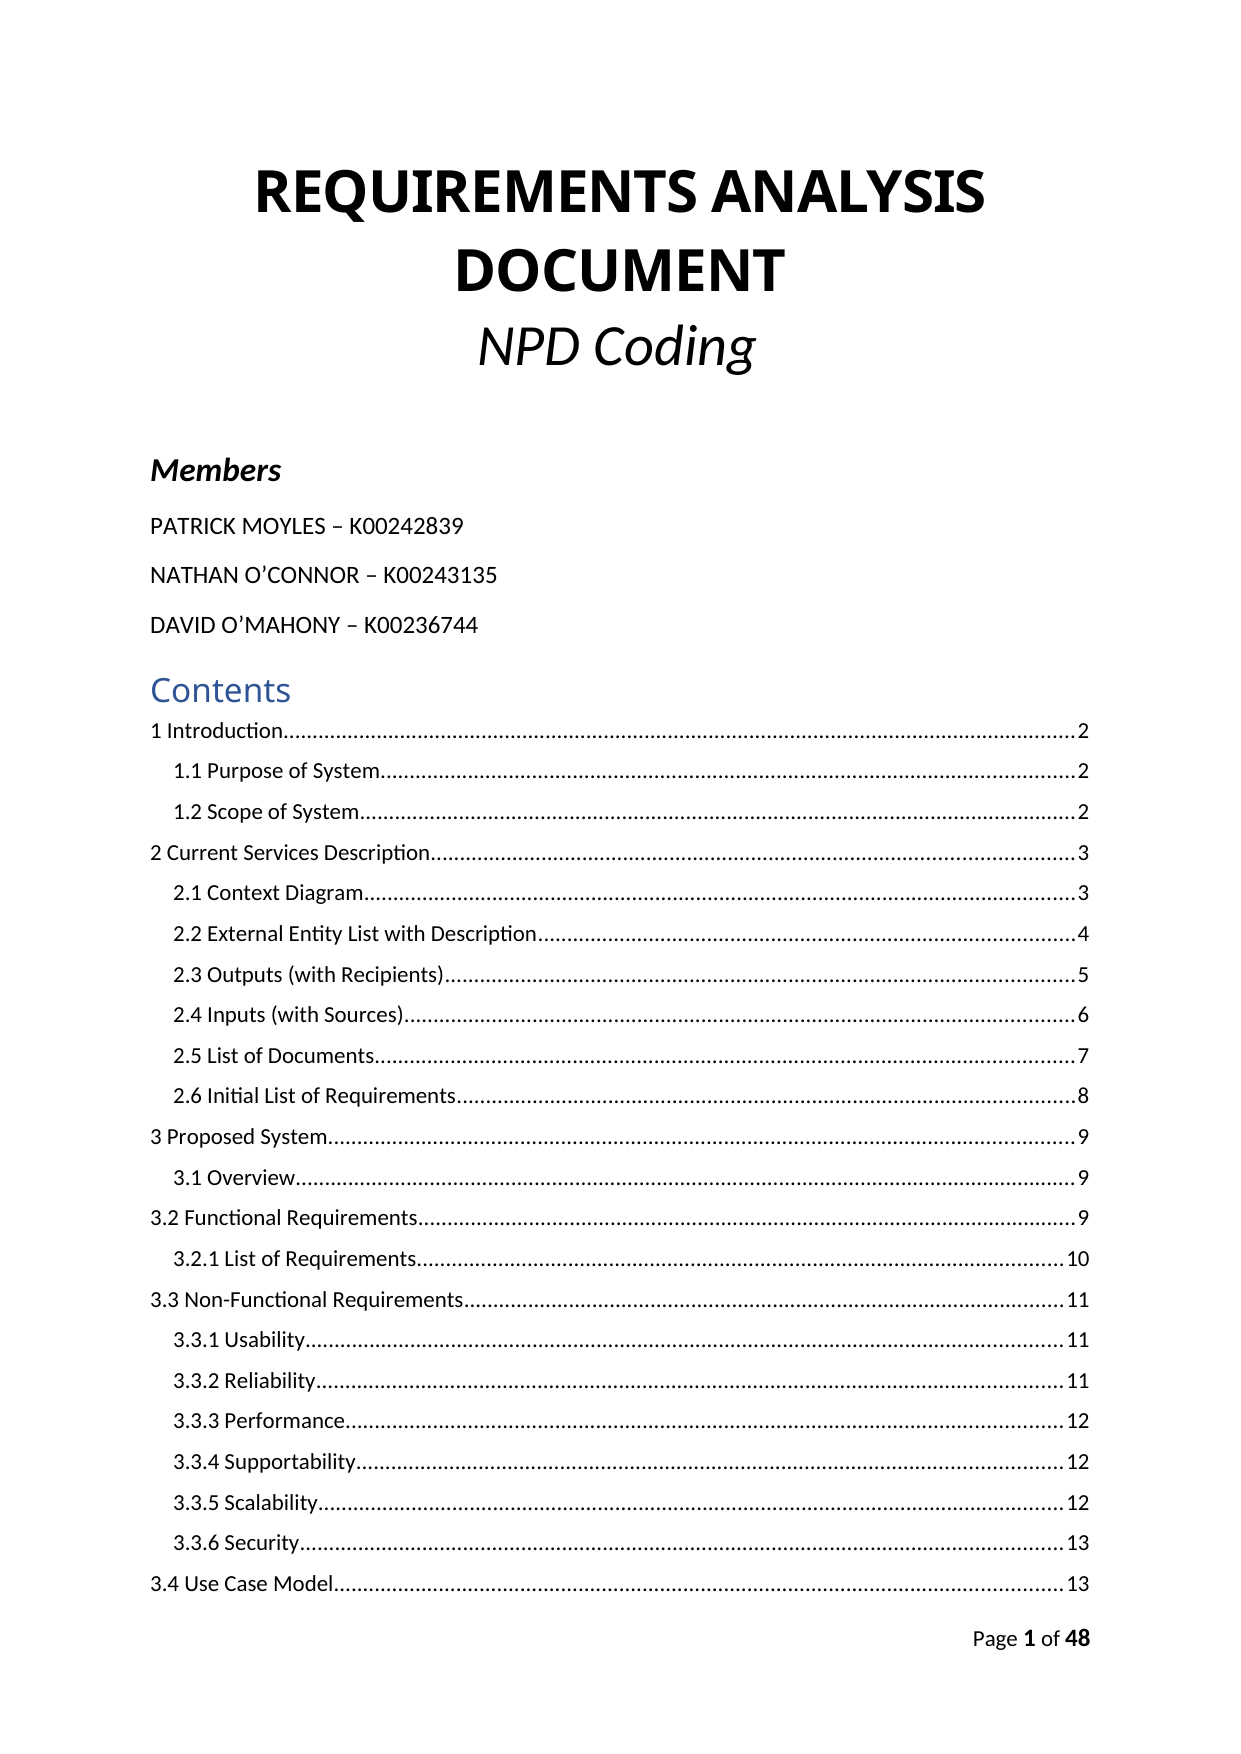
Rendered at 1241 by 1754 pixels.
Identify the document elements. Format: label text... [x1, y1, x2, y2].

text DAVID O’MAHONY – K00236744 [150, 609, 1090, 640]
title REQUIREMENTS ANALYSIS DOCUMENT [150, 150, 1090, 309]
text NATHAN O’CONNOR – K00243135 [150, 559, 1090, 590]
text Members [150, 449, 1090, 490]
text NPD Coding [150, 309, 1090, 380]
text PATRICK MOYLES – K00242839 [150, 510, 1090, 541]
